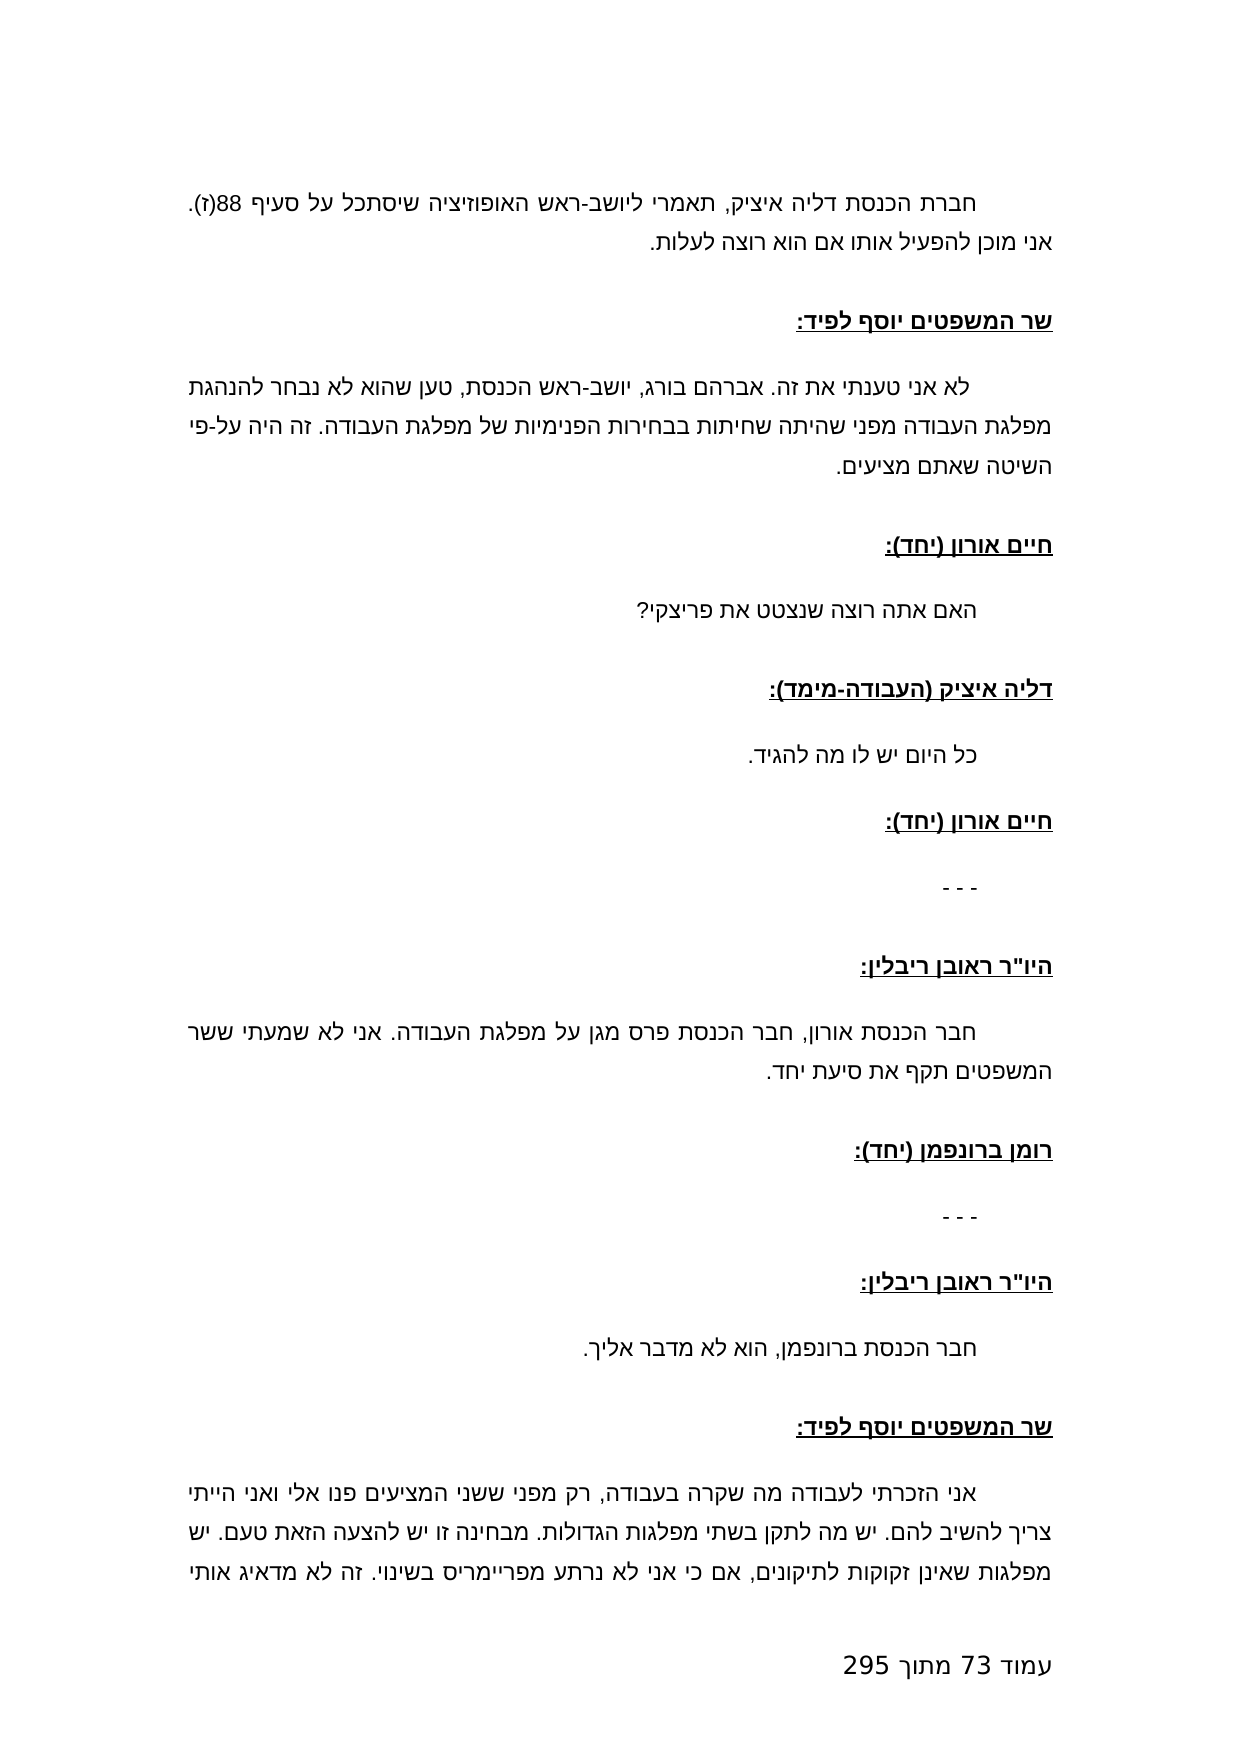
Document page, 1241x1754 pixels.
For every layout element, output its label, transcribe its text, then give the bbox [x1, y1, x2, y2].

text רומן ברונפמן (יחד): [187, 1137, 1053, 1163]
text לא אני טענתי את זה. אברהם בורג, יושב-ראש הכנסת, טען שהוא לא נבחר להנהגת מפלגת העבודה מפני שהיתה שחיתות בבחירות הפנימיות של מפלגת העבודה. זה היה על-פי השיטה שאתם מציעים. [187, 374, 1053, 479]
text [187, 1479, 1053, 1585]
text חברת הכנסת דליה איציק, תאמרי ליושב-ראש האופוזיציה שיסתכל על סעיף 88(ז). אני מוכן להפעיל אותו אם הוא רוצה לעלות. [187, 189, 1053, 255]
text חיים אורון (יחד): [187, 808, 1053, 834]
text חבר הכנסת ברונפמן, הוא לא מדבר אליך. [187, 1335, 1053, 1361]
text האם אתה רוצה שנצטט את פריצקי? [187, 597, 1053, 624]
text - - - [187, 874, 978, 900]
text חבר הכנסת אורון, חבר הכנסת פרס מגן על מפלגת העבודה. אני לא שמעתי ששר המשפטים תקף את סיעת יחד. [187, 1019, 1053, 1084]
text היו"ר ראובן ריבלין: [187, 953, 1053, 979]
text היו"ר ראובן ריבלין: [187, 1269, 1053, 1295]
text כל היום יש לו מה להגיד. [187, 742, 1053, 769]
text שר המשפטים יוסף לפיד: [187, 308, 1053, 334]
text דליה איציק (העבודה-מימד): [187, 676, 1053, 703]
text חיים אורון (יחד): [187, 532, 1053, 558]
text שר המשפטים יוסף לפיד: [187, 1414, 1053, 1440]
text - - - [187, 1203, 978, 1229]
